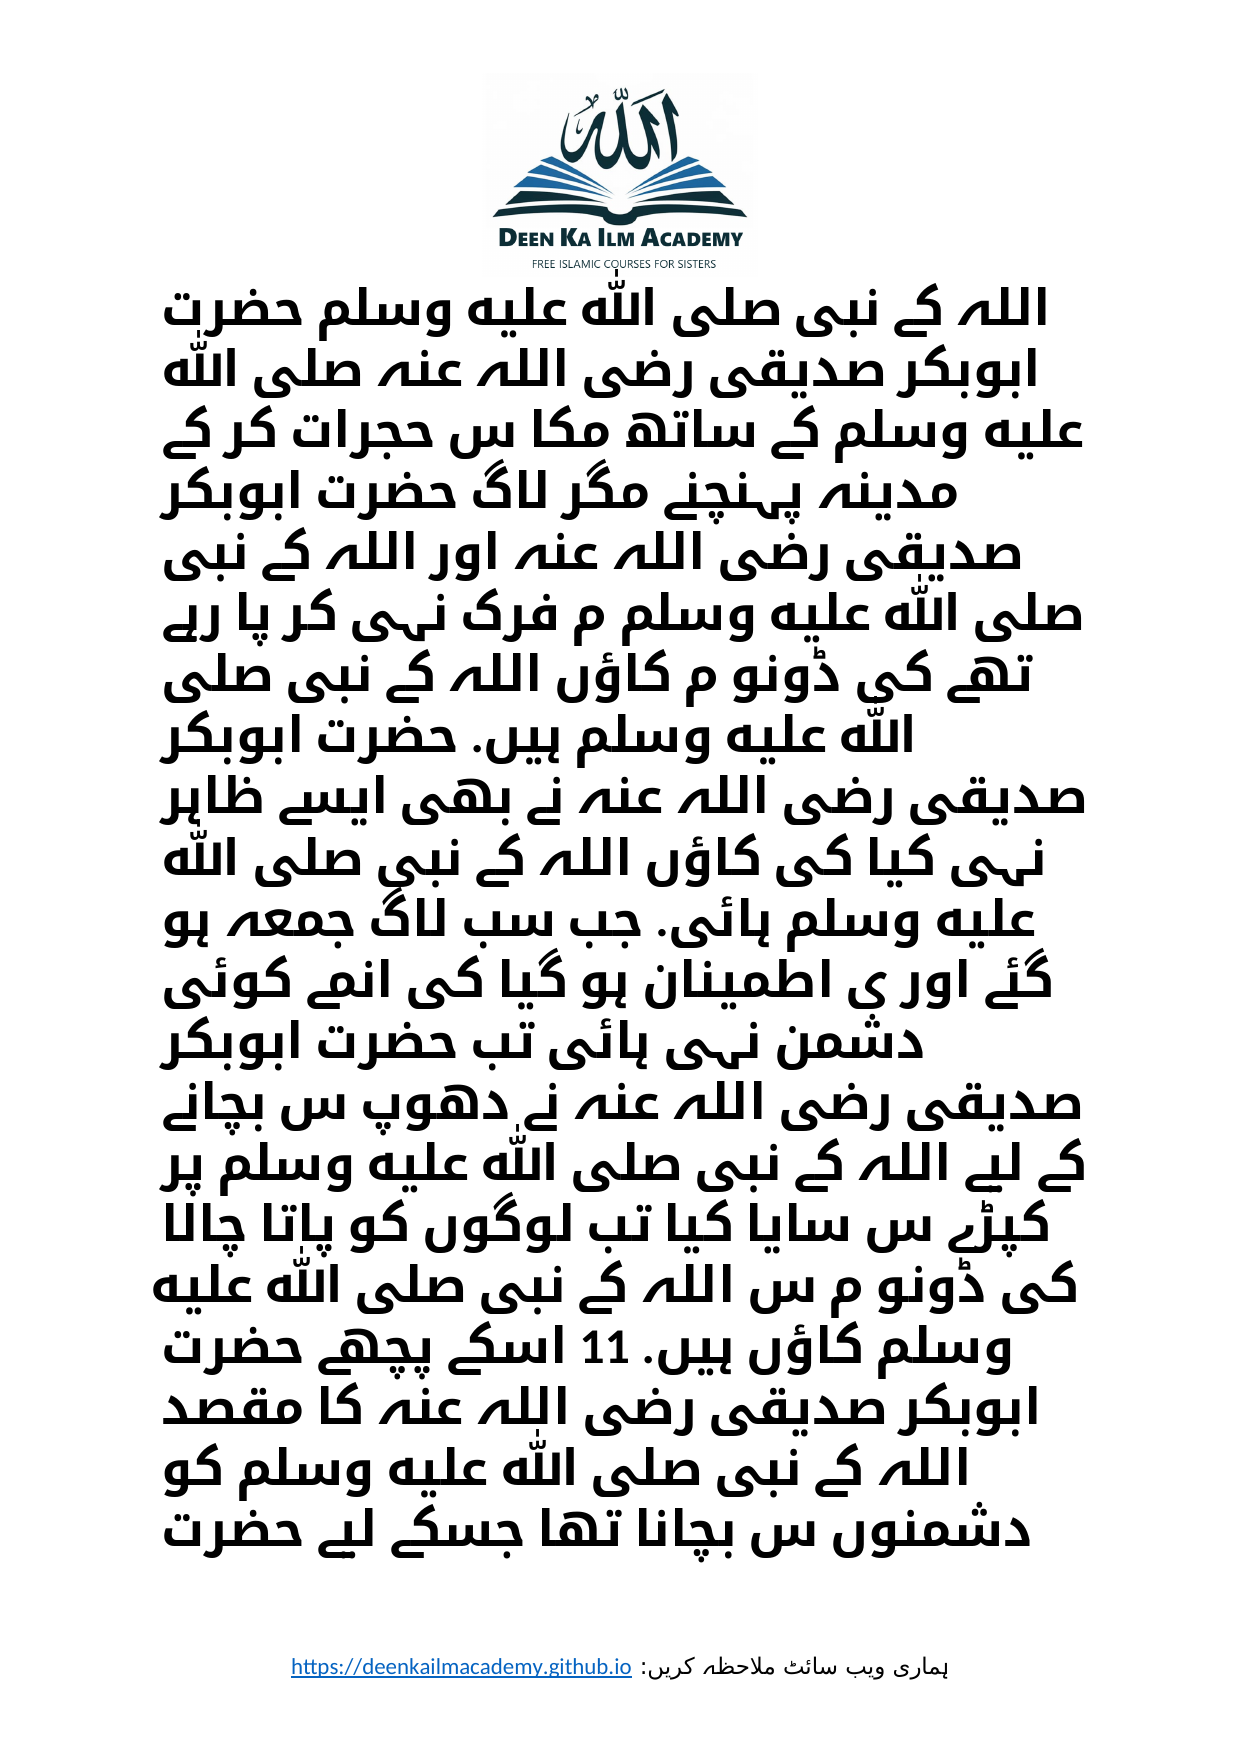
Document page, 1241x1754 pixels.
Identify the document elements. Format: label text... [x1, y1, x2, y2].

picture [482, 73, 759, 277]
